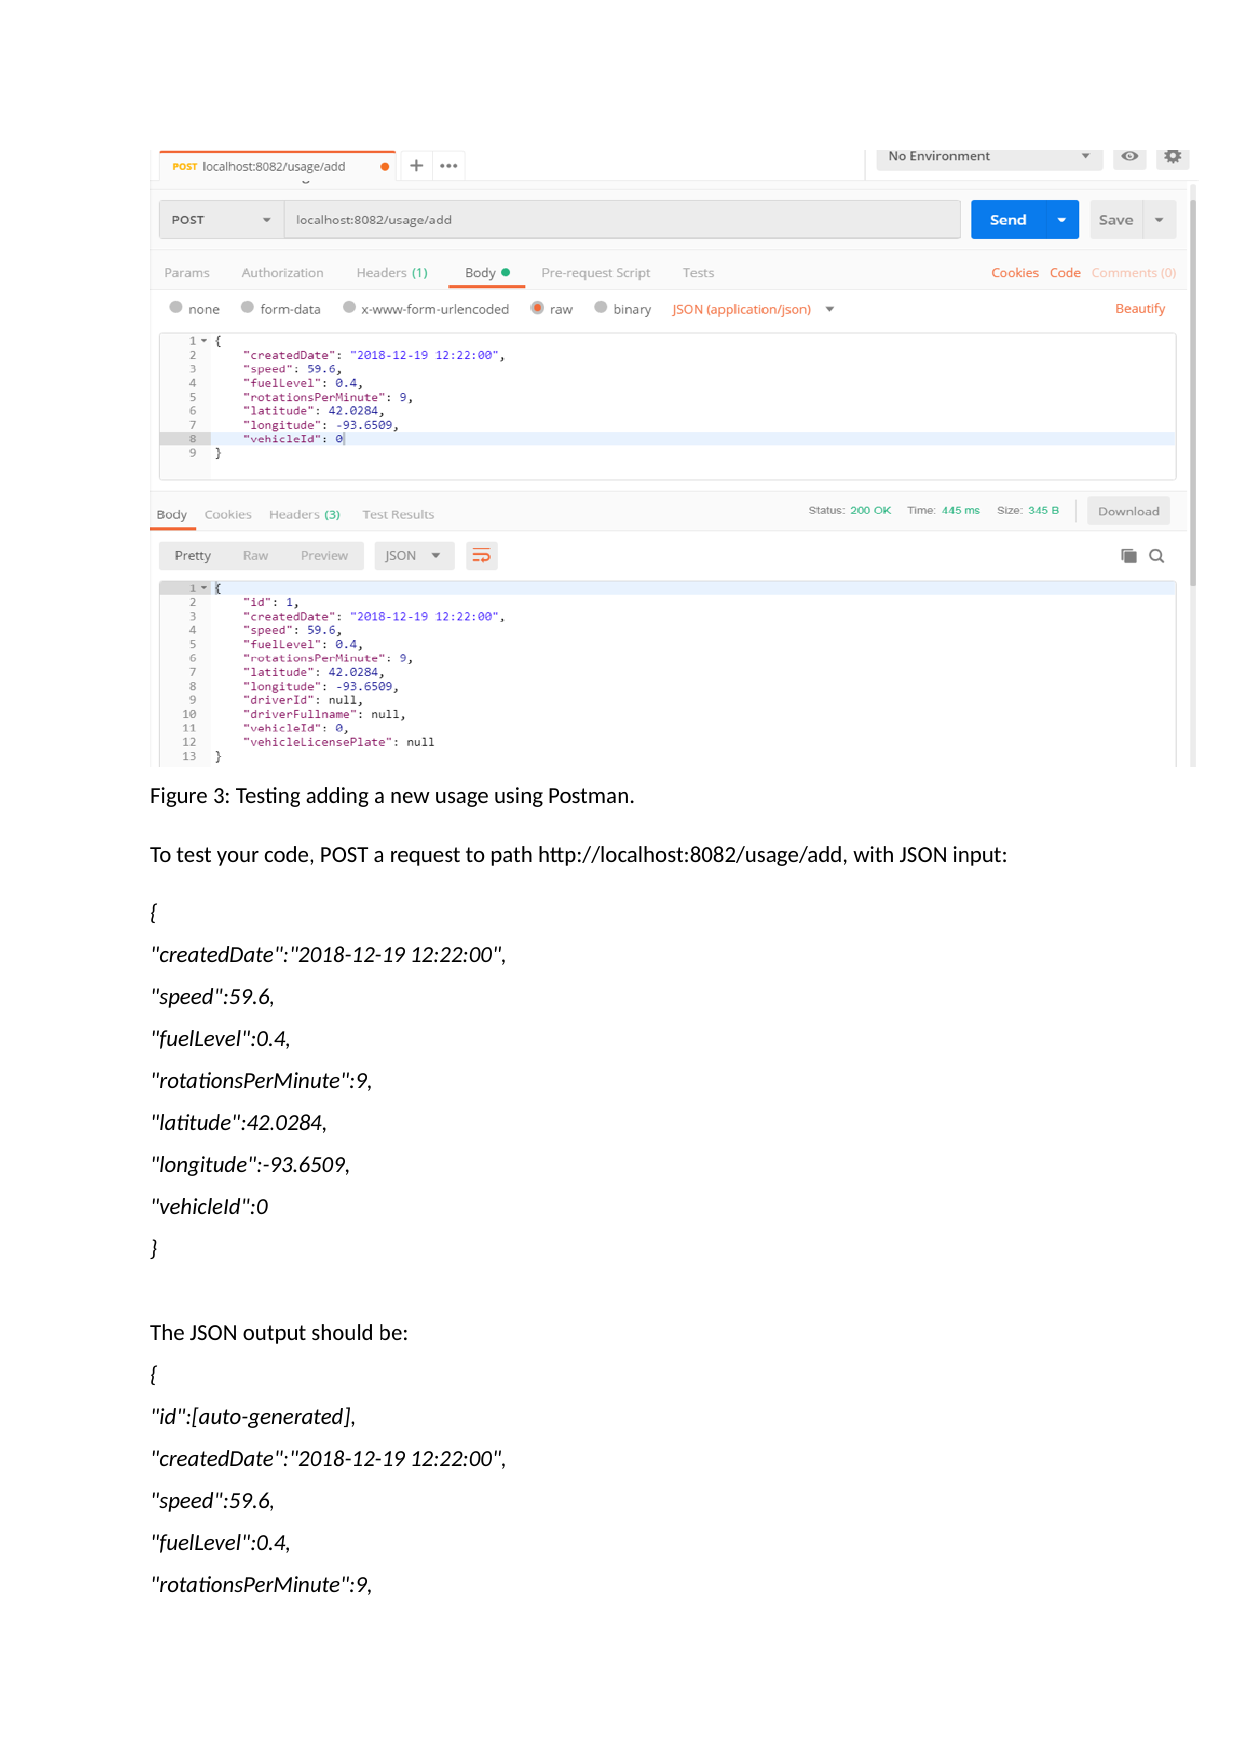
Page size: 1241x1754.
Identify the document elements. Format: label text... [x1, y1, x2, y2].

text Create a method for adding usage statistic data in the usage-microservice. Figure 3: Testing adding a new usage using Postman. [150, 767, 1090, 809]
picture [150, 150, 1199, 767]
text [150, 898, 1090, 1598]
text To test your code, POST a request to path http://localhost:8082/usage/add, with JSON input: [150, 840, 1090, 868]
